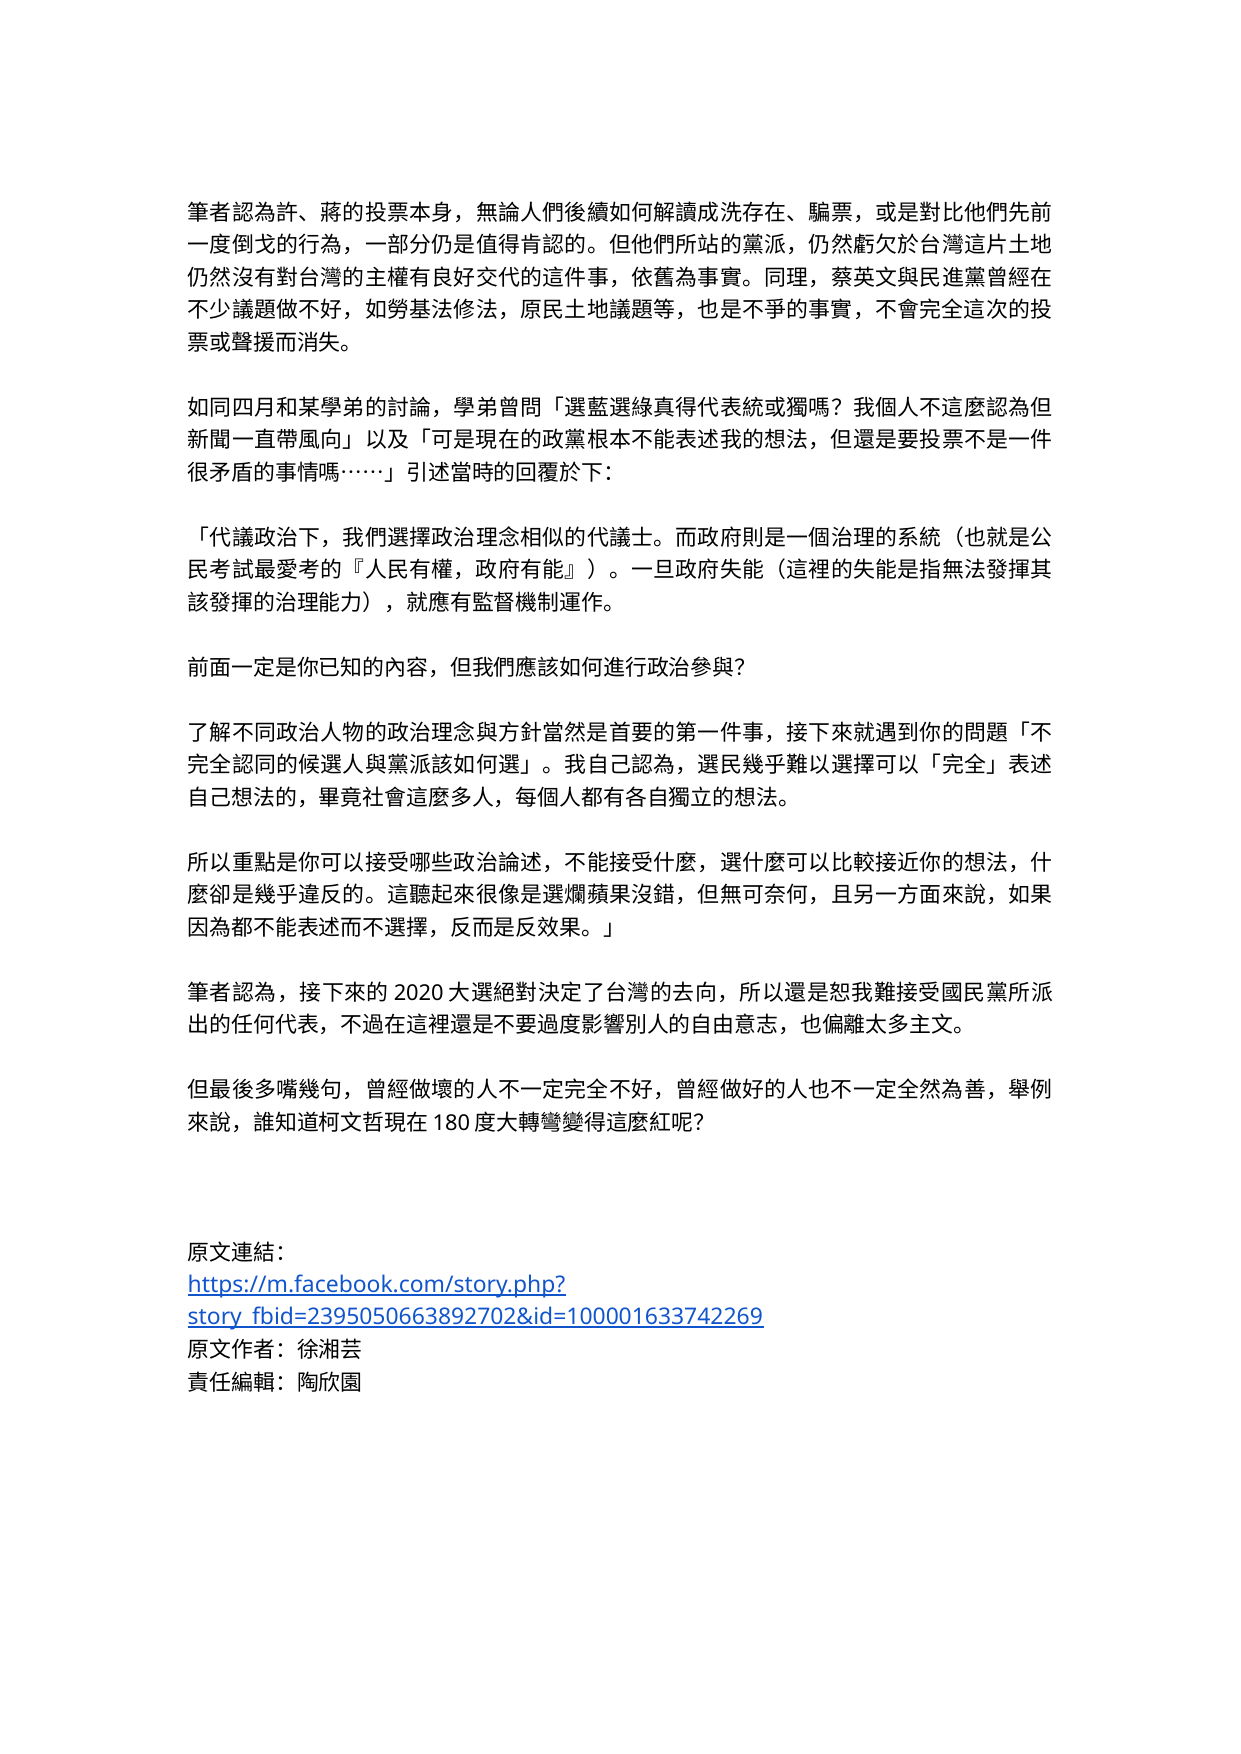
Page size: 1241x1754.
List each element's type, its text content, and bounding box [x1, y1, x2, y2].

text 筆者認為許、蔣的投票本身，無論人們後續如何解讀成洗存在、騙票，或是對比他們先前一度倒戈的行為，一部分仍是值得肯認的。但他們所站的黨派，仍然虧欠於台灣這片土地，仍然沒有對台灣的主權有良好交代的這件事，依舊為事實。同理，蔡英文與民進黨曾經在不少議題做不好，如勞基法修法，原民土地議題等，也是不爭的事實，不會完全這次的投票或聲援而消失。 [187, 194, 1053, 357]
text 了解不同政治人物的政治理念與方針當然是首要的第一件事，接下來就遇到你的問題「不完全認同的候選人與黨派該如何選」。我自己認為，選民幾乎難以選擇可以「完全」表述自己想法的，畢竟社會這麼多人，每個人都有各自獨立的想法。 [187, 714, 1053, 812]
text 所以重點是你可以接受哪些政治論述，不能接受什麼，選什麼可以比較接近你的想法，什麼卻是幾乎違反的。這聽起來很像是選爛蘋果沒錯，但無可奈何，且另一方面來說，如果因為都不能表述而不選擇，反而是反效果。」 [187, 844, 1053, 942]
text 筆者認為，接下來的2020大選絕對決定了台灣的去向，所以還是恕我難接受國民黨所派出的任何代表，不過在這裡還是不要過度影響別人的自由意志，也偏離太多主文。 [187, 974, 1053, 1039]
text https://m.facebook.com/story.php?story_fbid=2395050663892702&id=100001633742269 [187, 1267, 1053, 1332]
text 前面一定是你已知的內容，但我們應該如何進行政治參與？ [187, 649, 1053, 682]
text 但最後多嘴幾句，曾經做壞的人不一定完全不好，曾經做好的人也不一定全然為善，舉例來說，誰知道柯文哲現在180度大轉彎變得這麼紅呢？ [187, 1072, 1053, 1137]
text 如同四月和某學弟的討論，學弟曾問「選藍選綠真得代表統或獨嗎？我個人不這麼認為但新聞一直帶風向」以及「可是現在的政黨根本不能表述我的想法，但還是要投票不是一件很矛盾的事情嗎……」引述當時的回覆於下： [187, 389, 1053, 487]
text 「代議政治下，我們選擇政治理念相似的代議士。而政府則是一個治理的系統（也就是公民考試最愛考的『人民有權，政府有能』）。一旦政府失能（這裡的失能是指無法發揮其該發揮的治理能力），就應有監督機制運作。 [187, 519, 1053, 617]
text 原文作者：徐湘芸 [187, 1332, 1053, 1364]
text 責任編輯：陶欣園 [187, 1364, 1053, 1397]
text 原文連結： [187, 1234, 1053, 1267]
